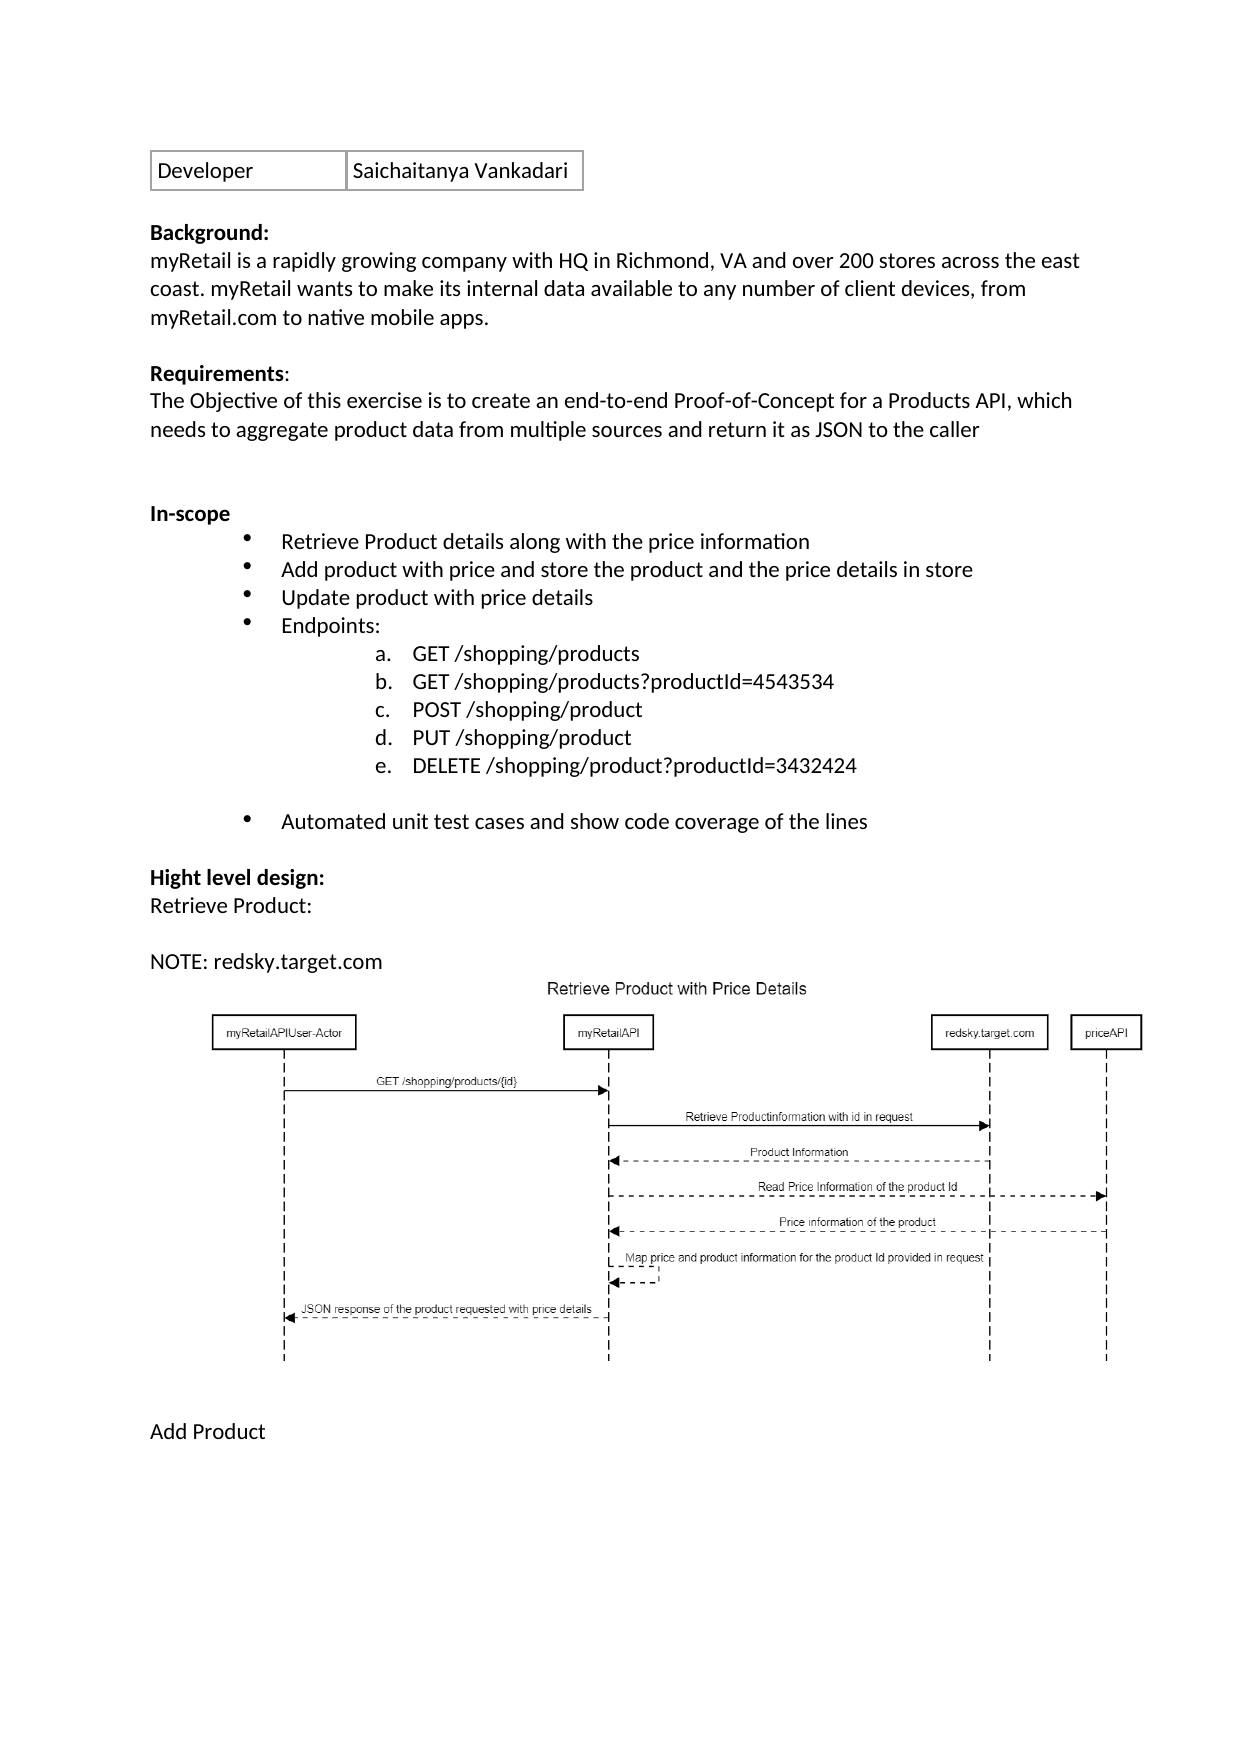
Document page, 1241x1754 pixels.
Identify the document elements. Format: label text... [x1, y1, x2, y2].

list Update product with price details [244, 583, 1090, 611]
list Add product with price and store the product and the price details in store [244, 555, 1090, 583]
table_header Developer [152, 152, 345, 188]
list GET /shopping/products [375, 639, 1090, 667]
list PUT /shopping/product [375, 723, 1090, 751]
table_header Saichaitanya Vankadari [348, 152, 582, 188]
text Add Product [150, 1417, 1090, 1445]
text Requirements: [150, 359, 1090, 387]
text Hight level design: [150, 863, 1090, 891]
text Background: [150, 218, 1090, 247]
text The Objective of this exercise is to create an end-to-end Proof-of-Concept for a Products API, which needs to aggregate product data from multiple sources and return it as JSON to the caller [150, 387, 1090, 443]
text Retrieve Product: [150, 891, 1090, 919]
list POST /shopping/product [375, 695, 1090, 723]
list Endpoints: [244, 611, 1090, 639]
picture [206, 975, 1147, 1361]
list Automated unit test cases and show code coverage of the lines [244, 807, 1090, 835]
text myRetail is a rapidly growing company with HQ in Richmond, VA and over 200 stores across the east coast. myRetail wants to make its internal data available to any number of client devices, from myRetail.com to native mobile apps. [150, 247, 1090, 331]
list DELETE /shopping/product?productId=3432424 [375, 751, 1090, 779]
text In-scope [150, 499, 1090, 527]
text NOTE: redsky.target.com [150, 947, 1090, 975]
list GET /shopping/products?productId=4543534 [375, 667, 1090, 695]
list Retrieve Product details along with the price information [244, 527, 1090, 555]
